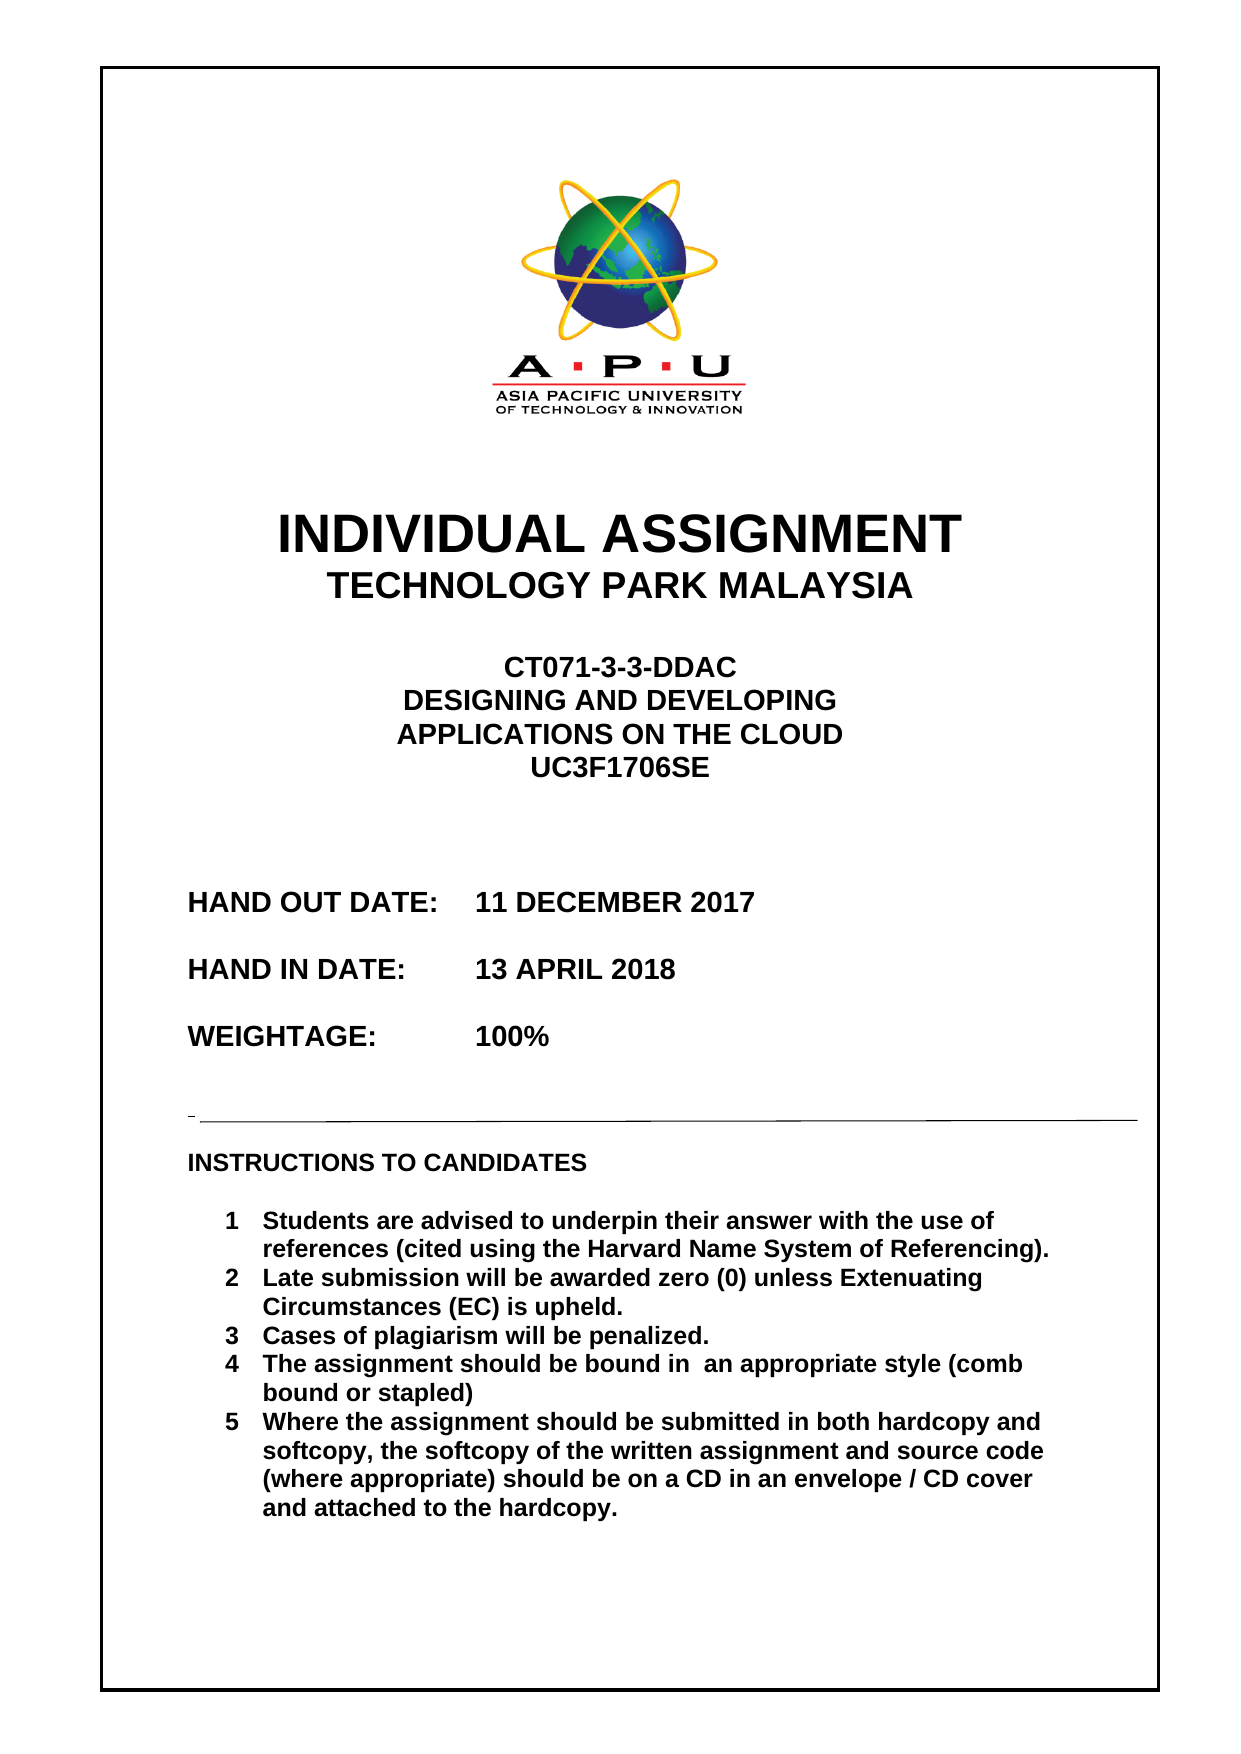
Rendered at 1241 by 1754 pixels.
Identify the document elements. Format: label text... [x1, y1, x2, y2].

text DESIGNING AND DEVELOPING [187, 683, 1053, 717]
text INDIVIDUAL ASSIGNMENT [187, 501, 1053, 563]
text APPLICATIONS ON THE CLOUD [187, 717, 1053, 750]
text WEIGHTAGE: 100% [187, 1019, 1053, 1052]
text INSTRUCTIONS TO CANDIDATES [187, 1148, 1053, 1177]
list Where the assignment should be submitted in both hardcopy and softcopy, the softcopy of the written assignment and source code (where appropriate) should be on a CD in an envelope / CD cover and attached to the hardcopy. [225, 1407, 1053, 1522]
text UC3F1706SE [187, 750, 1053, 784]
text HAND IN DATE: 13 APRIL 2018 [187, 952, 1053, 985]
list Cases of plagiarism will be penalized. [225, 1321, 1053, 1349]
list The assignment should be bound in an appropriate style (comb bound or stapled) [225, 1349, 1053, 1407]
text TECHNOLOGY PARK MALAYSIA [187, 563, 1053, 607]
list Late submission will be awarded zero (0) unless Extenuating Circumstances (EC) is upheld. [225, 1263, 1053, 1321]
list Students are advised to underpin their answer with the use of references (cited using the Harvard Name System of Referencing). [225, 1206, 1053, 1263]
text HAND OUT DATE: 11 DECEMBER 2017 [187, 884, 1053, 918]
text CT071-3-3-DDAC [187, 650, 1053, 683]
picture [473, 150, 767, 444]
